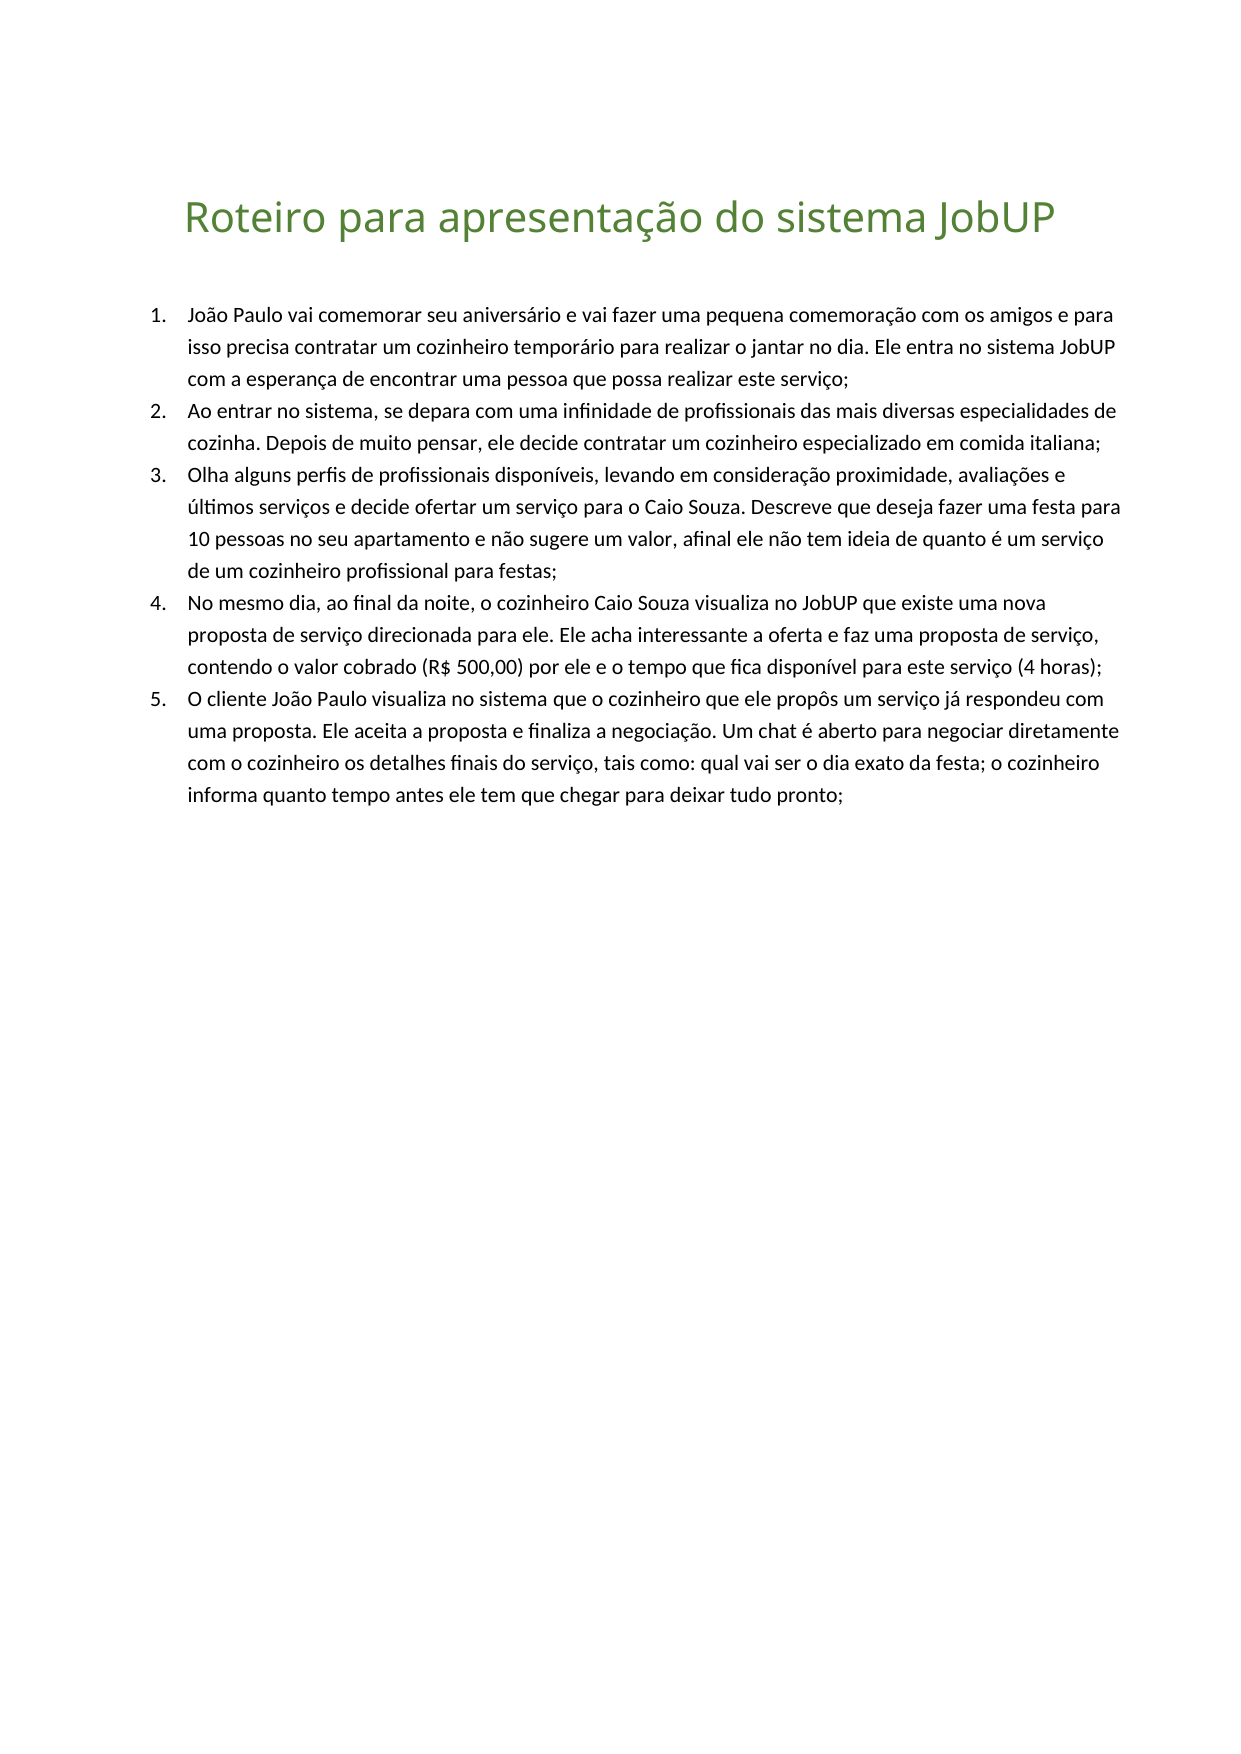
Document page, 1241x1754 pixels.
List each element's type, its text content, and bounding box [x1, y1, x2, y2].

list O cliente João Paulo visualiza no sistema que o cozinheiro que ele propôs um serviço já respondeu com uma proposta. Ele aceita a proposta e finaliza a negociação. Um chat é aberto para negociar diretamente com o cozinheiro os detalhes finais do serviço, tais como: qual vai ser o dia exato da festa; o cozinheiro informa quanto tempo antes ele tem que chegar para deixar tudo pronto; [150, 685, 1128, 808]
list No mesmo dia, ao final da noite, o cozinheiro Caio Souza visualiza no JobUP que existe uma nova proposta de serviço direcionada para ele. Ele acha interessante a oferta e faz uma proposta de serviço, contendo o valor cobrado (R$ 500,00) por ele e o tempo que fica disponível para este serviço (4 horas); [150, 589, 1128, 680]
list João Paulo vai comemorar seu aniversário e vai fazer uma pequena comemoração com os amigos e para isso precisa contratar um cozinheiro temporário para realizar o jantar no dia. Ele entra no sistema JobUP com a esperança de encontrar uma pessoa que possa realizar este serviço; [150, 301, 1128, 392]
list Ao entrar no sistema, se depara com uma infinidade de profissionais das mais diversas especialidades de cozinha. Depois de muito pensar, ele decide contratar um cozinheiro especializado em comida italiana; [150, 397, 1128, 456]
list Olha alguns perfis de profissionais disponíveis, levando em consideração proximidade, avaliações e últimos serviços e decide ofertar um serviço para o Caio Souza. Descreve que deseja fazer uma festa para 10 pessoas no seu apartamento e não sugere um valor, afinal ele não tem ideia de quanto é um serviço de um cozinheiro profissional para festas; [150, 461, 1128, 584]
subtitle Roteiro para apresentação do sistema JobUP [112, 187, 1128, 244]
